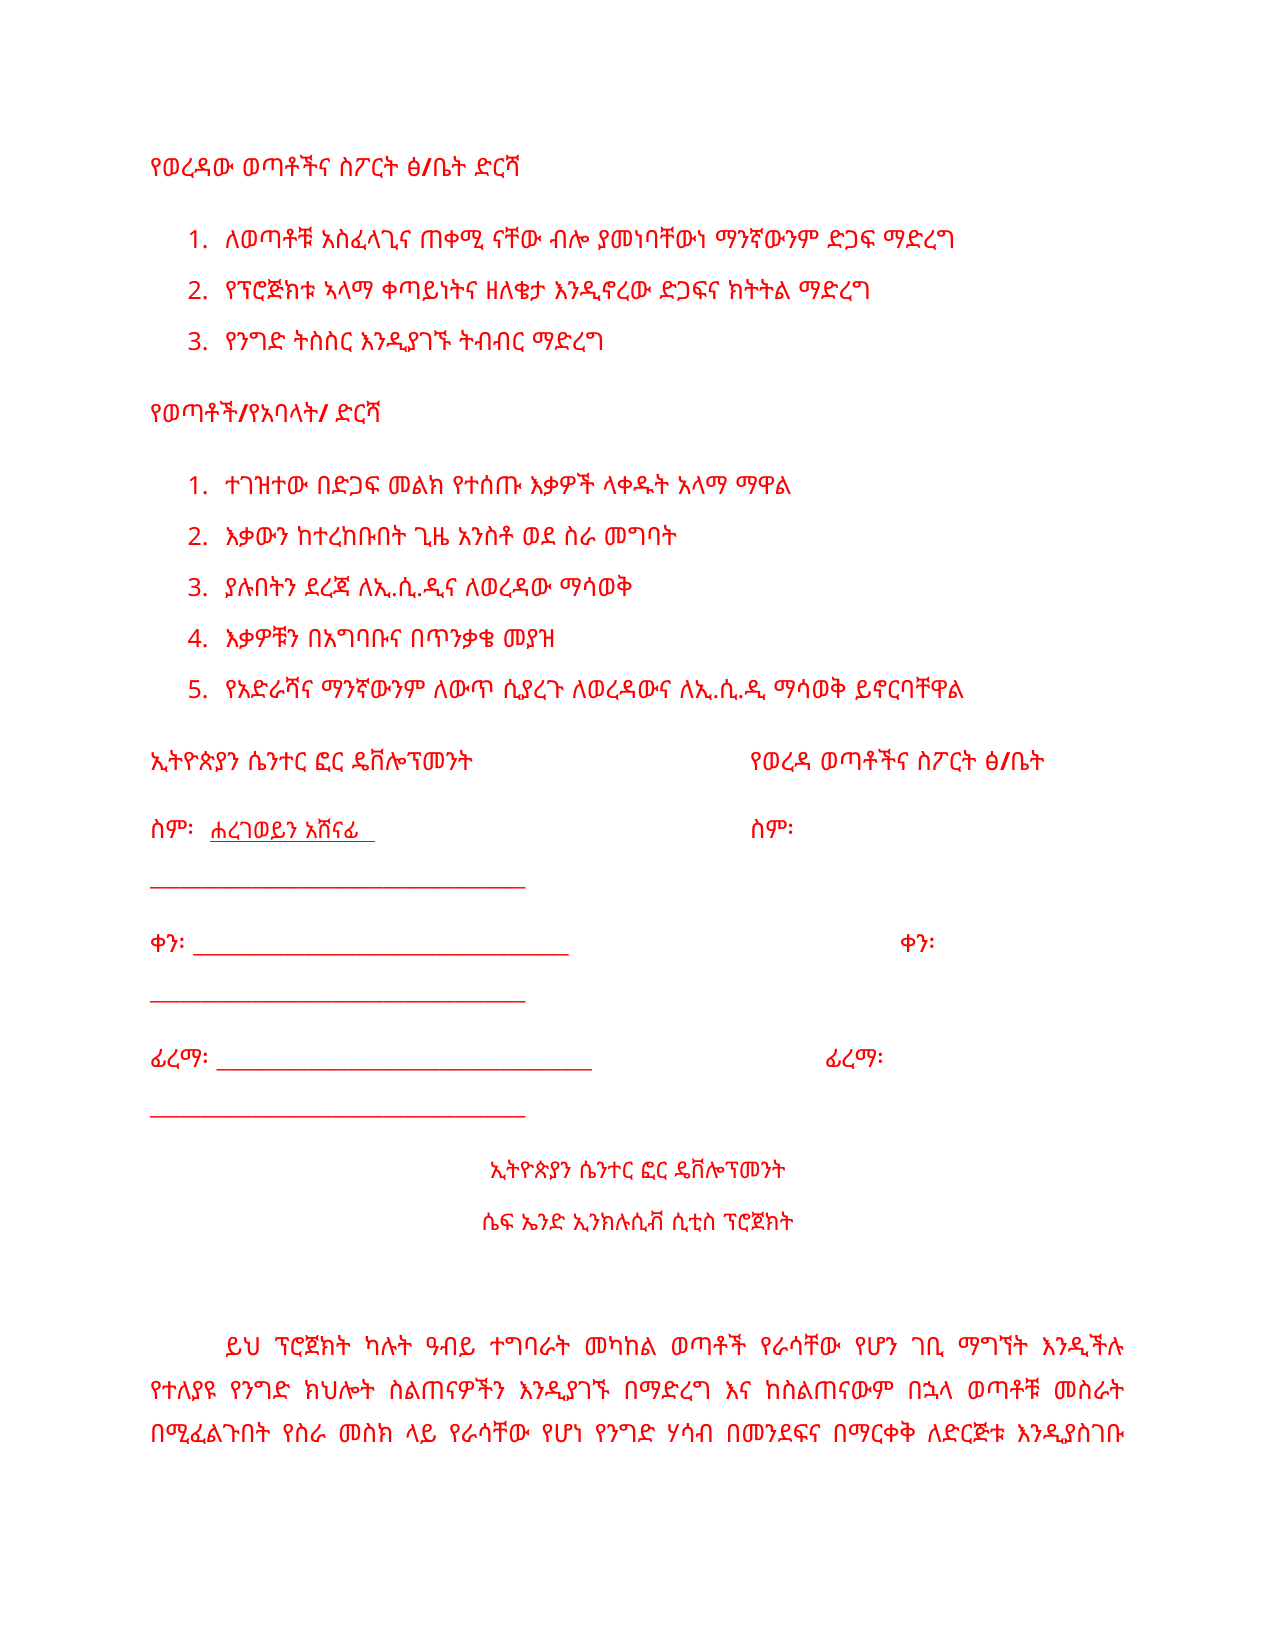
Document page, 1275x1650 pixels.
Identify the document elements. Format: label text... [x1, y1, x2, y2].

list የፕሮጅክቱ ኣላማ ቀጣይነትና ዘለቄታ እንዲኖረው ድጋፍና ክትትል ማድረግ [187, 273, 1125, 307]
text ኢትዮጵያን ሴንተር ፎር ዴቨሎፕመንት [150, 1157, 1125, 1184]
list እቃዎቹን በአግባቡና በጥንቃቄ መያዝ [187, 621, 1125, 655]
list ለወጣቶቹ አስፈላጊና ጠቀሚ ናቸው ብሎ ያመነባቸውነ ማንኛውንም ድጋፍ ማድረግ [187, 222, 1125, 256]
text የወረዳው ወጣቶችና ስፖርት ፅ/ቤት ድርሻ [150, 150, 1125, 184]
text ኢትዮጵያን ሴንተር ፎር ዴቨሎፕመንት የወረዳ ወጣቶችና ስፖርት ፅ/ቤት [150, 744, 1125, 778]
text ፊረማ፡ _____________________________________ ፊረማ፡_____________________________________ [150, 1043, 1125, 1121]
list የአድራሻና ማንኛውንም ለውጥ ሲያረጉ ለወረዳውና ለኢ.ሲ.ዲ ማሳወቅ ይኖርባቸዋል [187, 672, 1125, 706]
text ሴፍ ኤንድ ኢንክሉሲቭ ሲቲስ ፕሮጀክት [150, 1209, 1125, 1235]
list እቃውን ከተረከቡበት ጊዜ አንስቶ ወደ ስራ መግባት [187, 519, 1125, 553]
list ተገዝተው በድጋፍ መልክ የተሰጡ እቃዎች ላቀዱት አላማ ማዋል [187, 468, 1125, 502]
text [150, 1332, 1125, 1449]
text ስም፡ ሐረገወይን አሸናፊ ስም፡_____________________________________ [150, 816, 1125, 892]
list ያሉበትን ደረጃ ለኢ.ሲ.ዲና ለወረዳው ማሳወቅ [187, 570, 1125, 604]
text ቀን፡ _____________________________________ ቀን፡_____________________________________ [150, 928, 1125, 1006]
text የወጣቶች/የአባላት/ ድርሻ [150, 396, 1125, 430]
list የንግድ ትስስር እንዲያገኙ ትብብር ማድረግ [187, 324, 1125, 358]
